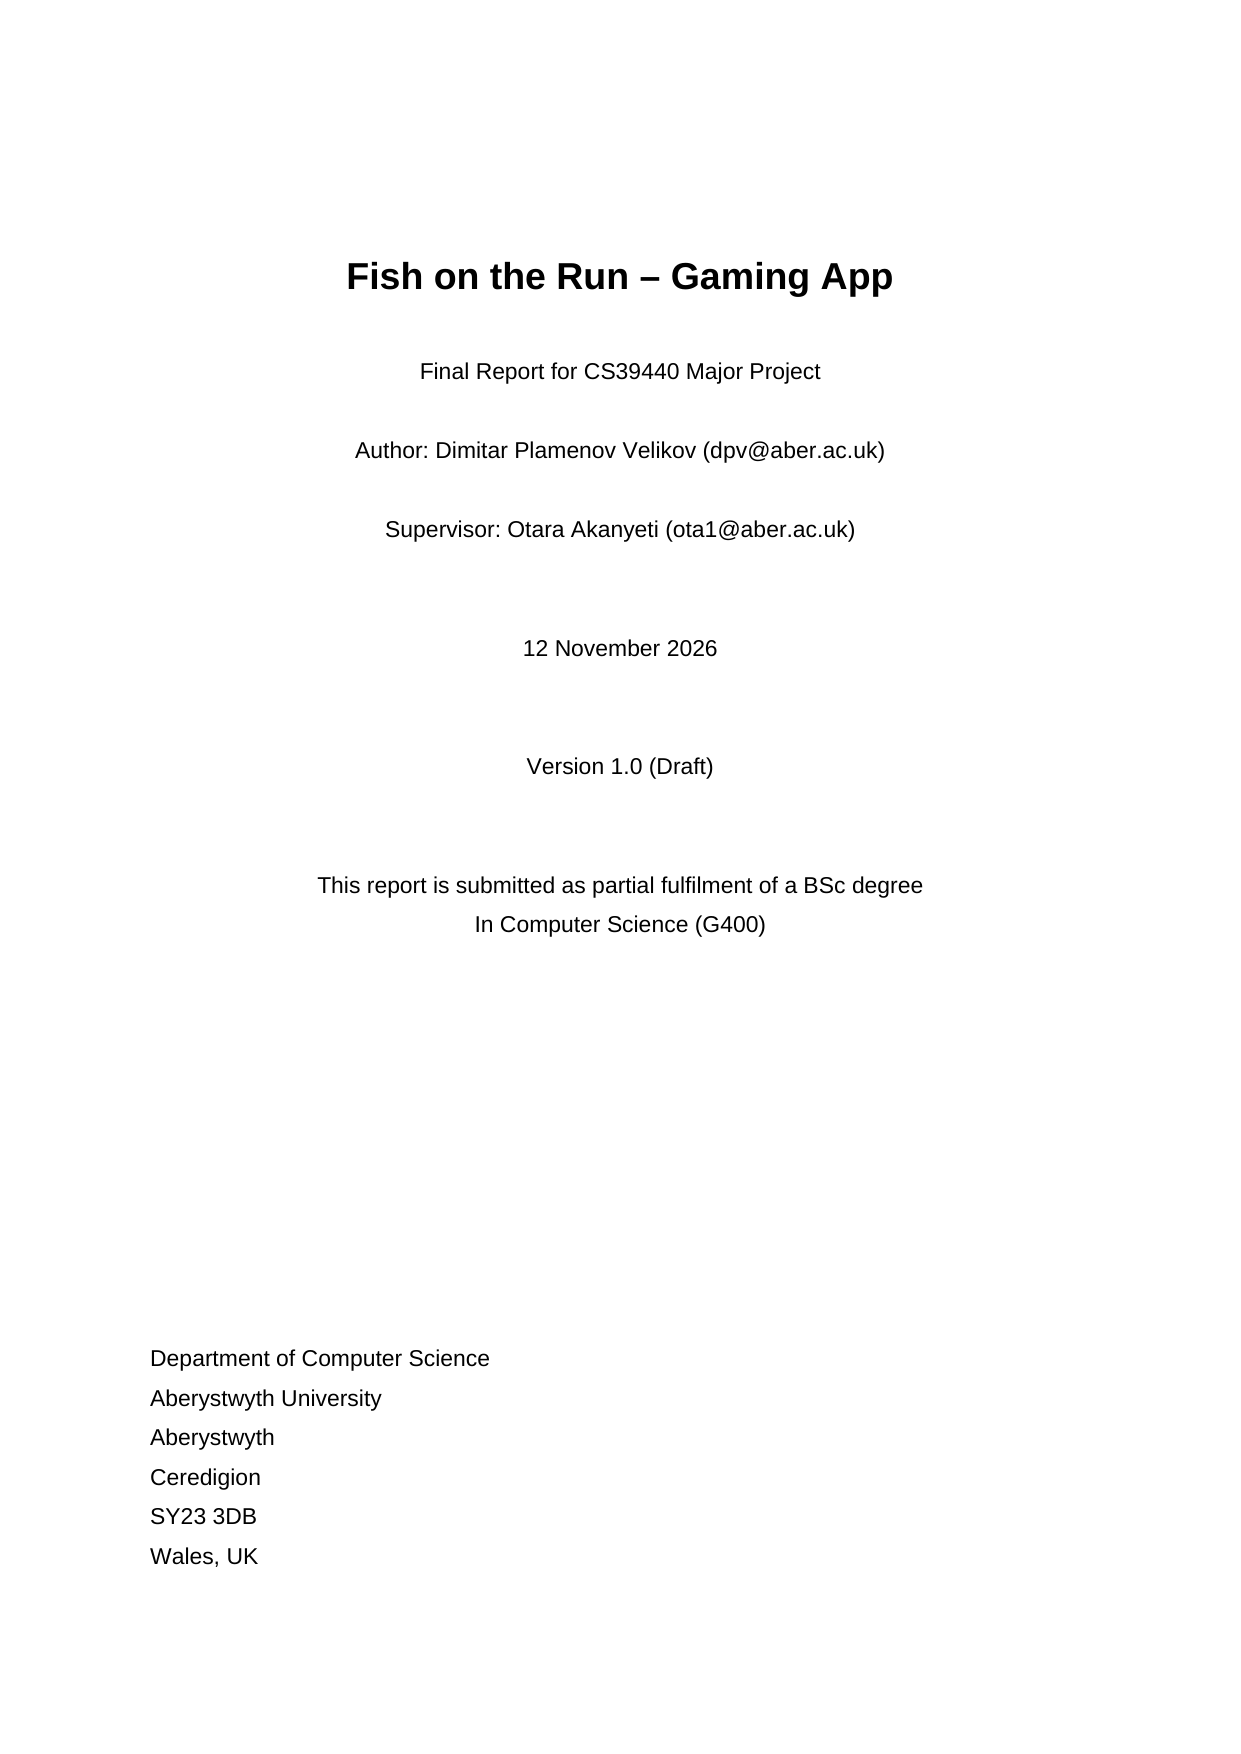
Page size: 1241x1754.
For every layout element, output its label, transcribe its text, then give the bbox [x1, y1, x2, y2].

text 20 March 2018 [150, 635, 1090, 661]
text In Computer Science (G400) [150, 911, 1090, 937]
text Version 1.0 (Draft) [150, 753, 1090, 779]
text Final Report for CS39440 Major Project [150, 358, 1090, 385]
text Fish on the Run – Gaming App [150, 254, 1090, 297]
text Wales, UK [150, 1543, 1090, 1569]
text This report is submitted as partial fulfilment of a BSc degree [150, 872, 1090, 898]
text Department of Computer Science [150, 1345, 1090, 1372]
text Aberystwyth University [150, 1385, 1090, 1411]
text SY23 3DB [150, 1503, 1090, 1529]
text Ceredigion [150, 1464, 1090, 1490]
text Aberystwyth [150, 1424, 1090, 1451]
text Supervisor: Otara Akanyeti (ota1@aber.ac.uk) [150, 516, 1090, 543]
text Author: Dimitar Plamenov Velikov (dpv@aber.ac.uk) [150, 437, 1090, 464]
